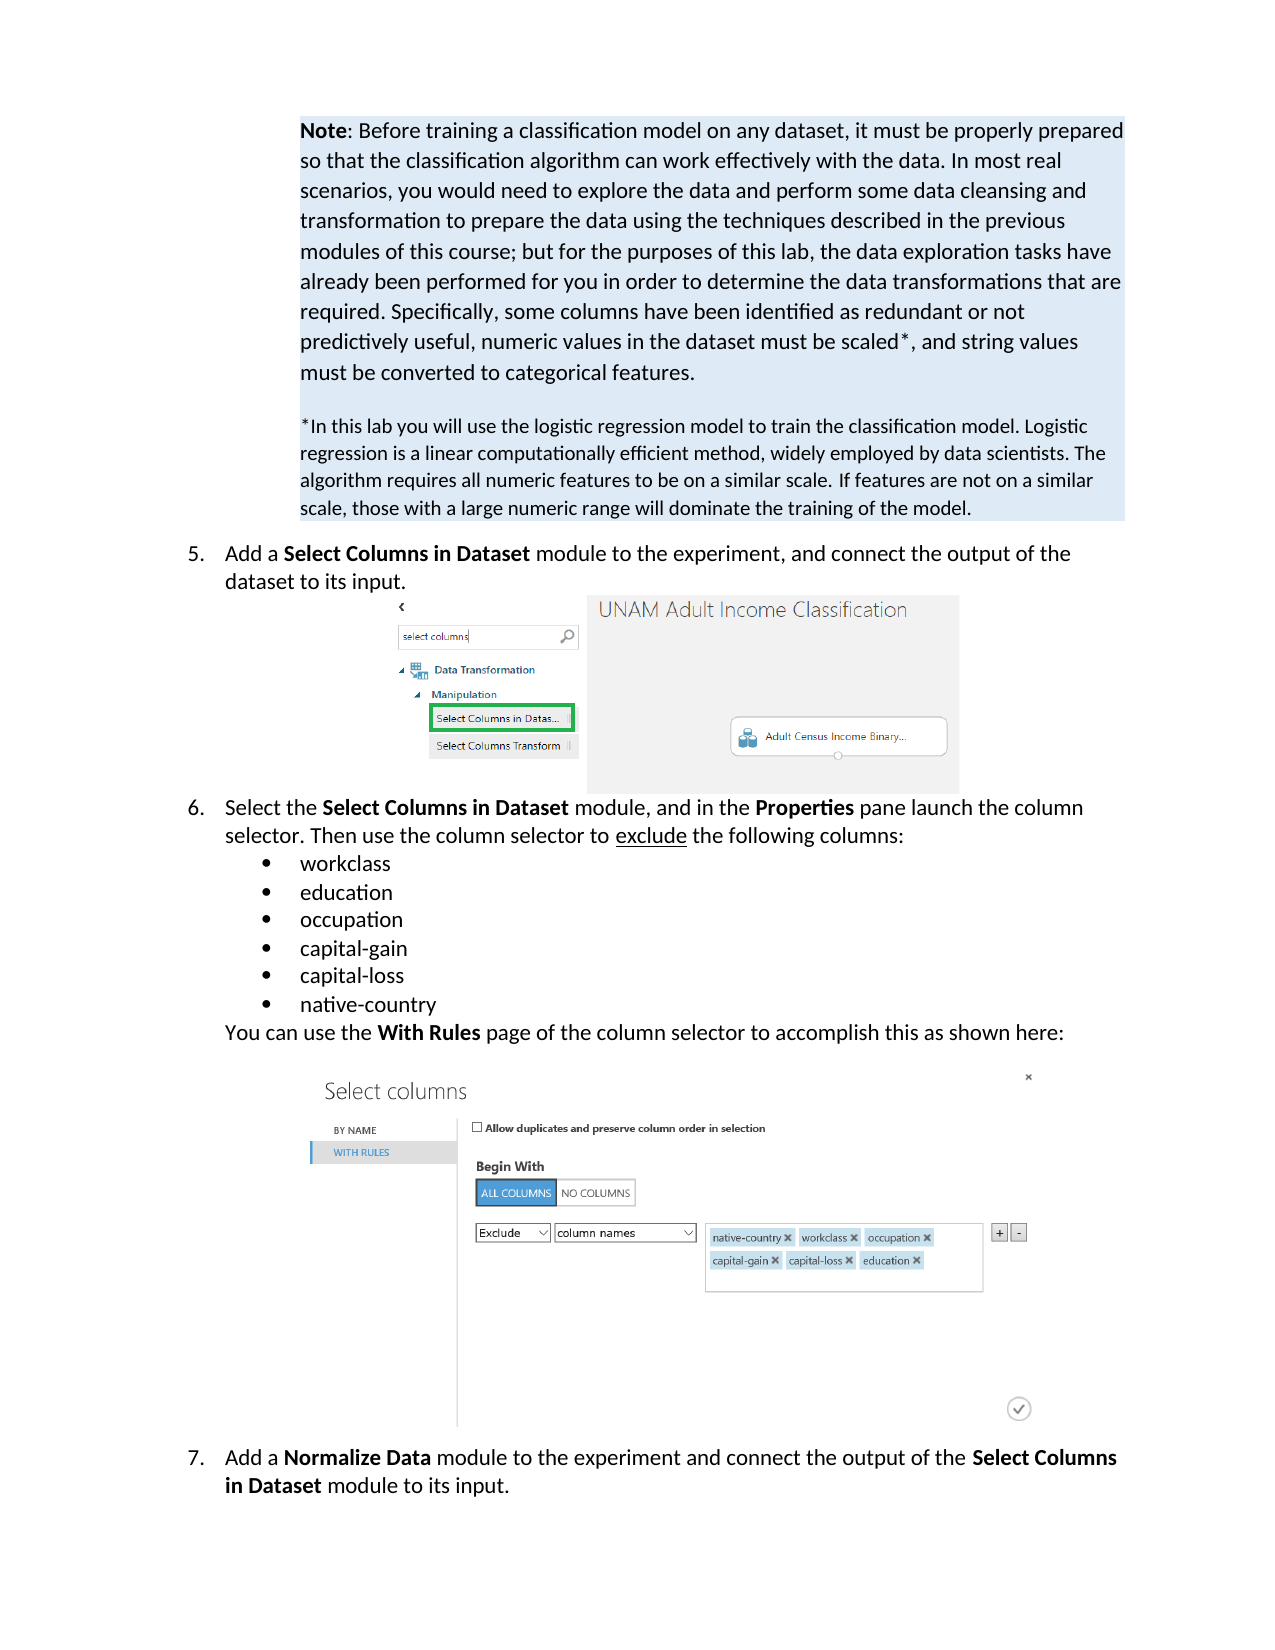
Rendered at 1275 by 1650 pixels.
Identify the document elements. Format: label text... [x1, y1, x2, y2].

picture [310, 1062, 1040, 1427]
picture [390, 595, 960, 794]
list occupation [262, 906, 1125, 934]
list native-country [262, 990, 1125, 1018]
list Add a Select Columns in Dataset module to the experiment, and connect the output of the dataset to its input. [187, 539, 1125, 595]
list Add a Normalize Data module to the experiment and connect the output of the Select Columns in Dataset module to its input. [187, 1443, 1125, 1499]
list capital-loss [262, 962, 1125, 990]
text *In this lab you will use the logistic regression model to train the classification model. Logistic regression is a linear computationally efficient method, widely employed by data scientists. The algorithm requires all numeric features to be on a similar scale. If features are not on a similar scale, those with a large numeric range will dominate the training of the model. [300, 413, 1125, 521]
list Select the Select Columns in Dataset module, and in the Properties pane launch the column selector. Then use the column selector to exclude the following columns: [187, 793, 1125, 849]
text You can use the With Rules page of the column selector to accomplish this as shown here: [225, 1018, 1125, 1046]
text Note: Before training a classification model on any dataset, it must be properly prepared so that the classification algorithm can work effectively with the data. In most real scenarios, you would need to explore the data and perform some data cleansing and transformation to prepare the data using the techniques described in the previous modules of this course; but for the purposes of this lab, the data exploration tasks have already been performed for you in order to determine the data transformations that are required. Specifically, some columns have been identified as redundant or not predictively useful, numeric values in the dataset must be scaled*, and string values must be converted to categorical features. [300, 116, 1125, 386]
list education [262, 878, 1125, 906]
list workclass [262, 849, 1125, 878]
list capital-gain [262, 934, 1125, 962]
